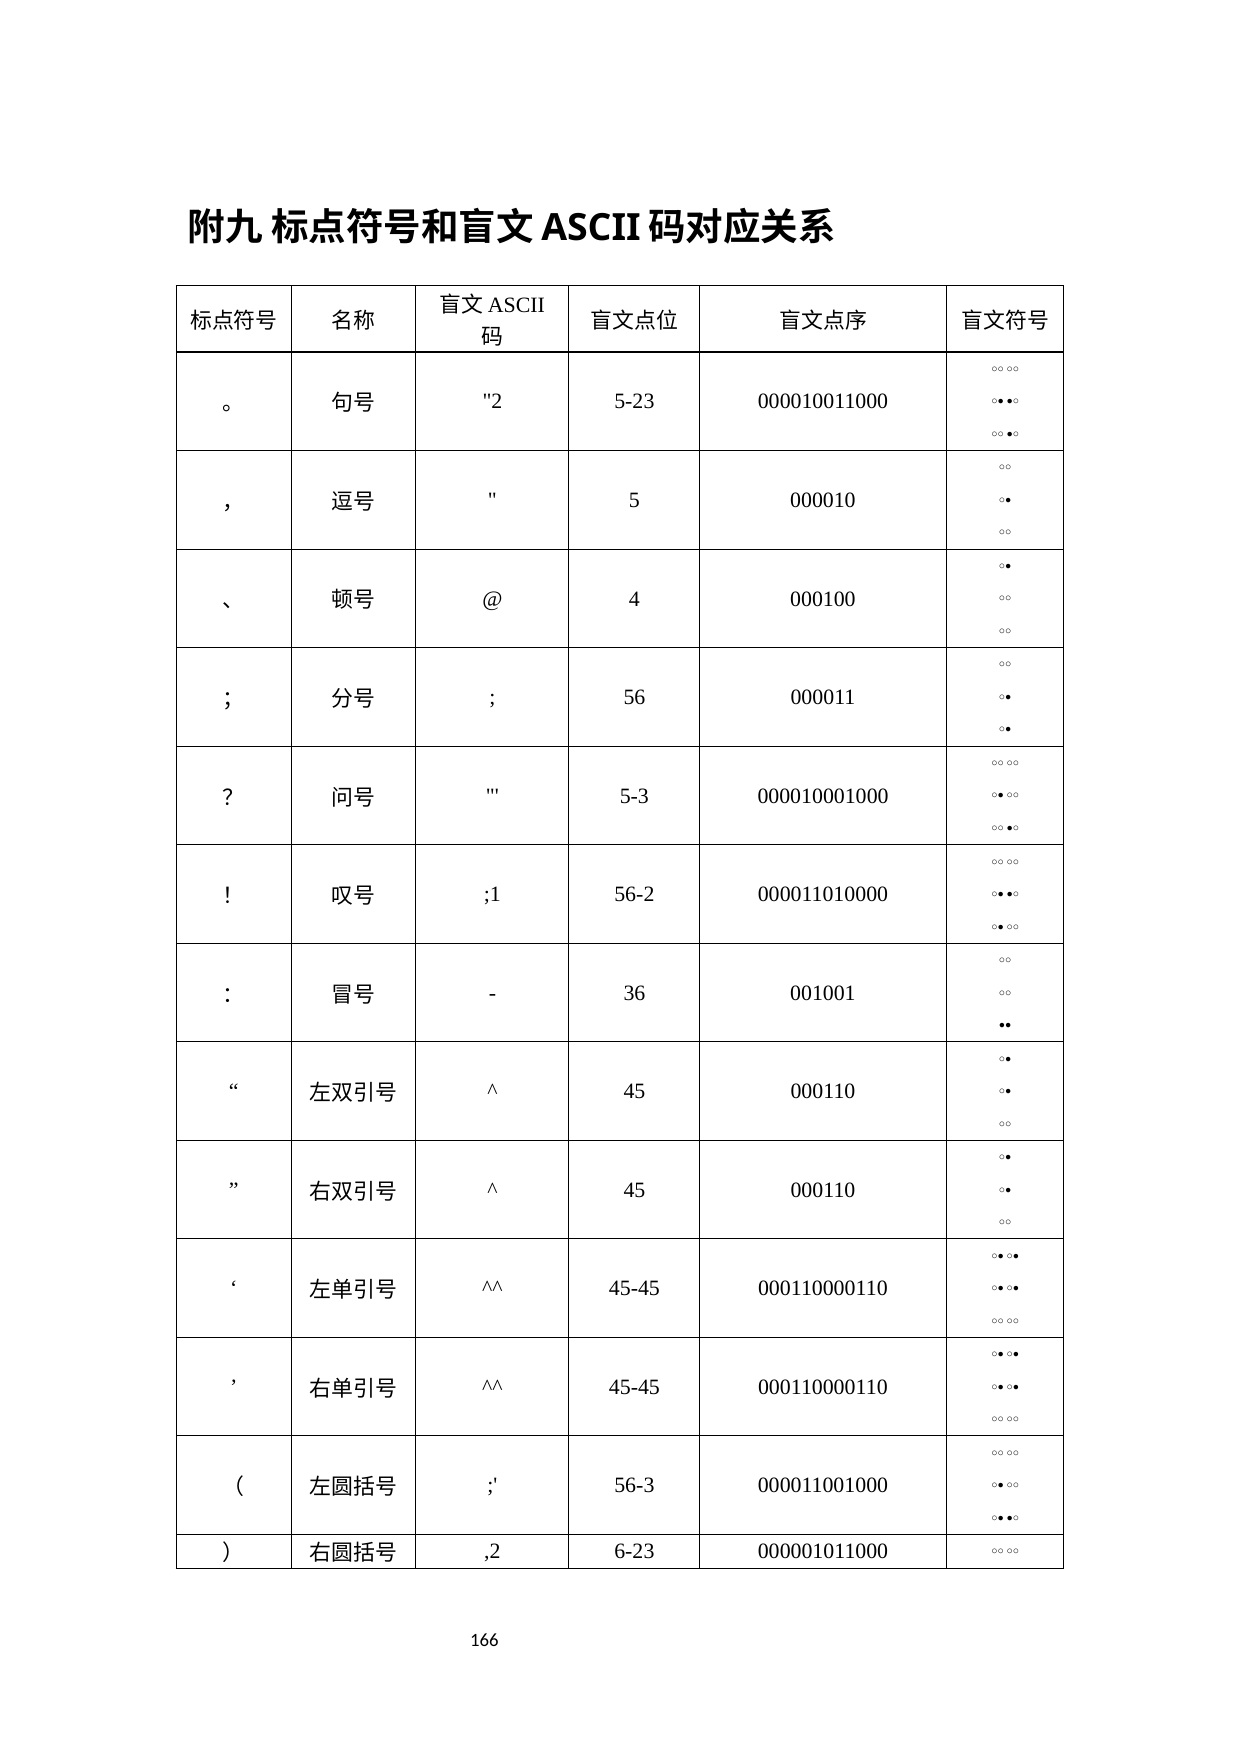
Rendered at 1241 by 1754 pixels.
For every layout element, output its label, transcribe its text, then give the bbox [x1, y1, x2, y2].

table_cell 5-3 [569, 747, 699, 844]
table_header 盲文符号 [947, 286, 1063, 351]
table_cell 。 [177, 353, 291, 450]
table_cell ！ [177, 845, 291, 943]
table_cell ;' [416, 1436, 568, 1534]
table_cell 45-45 [569, 1239, 699, 1337]
table_cell 冒号 [292, 944, 415, 1041]
table_cell 叹号 [292, 845, 415, 943]
table_cell ‘ [177, 1239, 291, 1337]
table_cell ○● ○● ○○ [947, 1141, 1063, 1238]
table_cell 分号 [292, 648, 415, 746]
table_cell ； [177, 648, 291, 746]
table_cell ^ [416, 1141, 568, 1238]
table_cell ^^ [416, 1338, 568, 1435]
table_cell 4 [569, 550, 699, 647]
table_cell 000010 [700, 451, 946, 548]
table_cell 右单引号 [292, 1338, 415, 1435]
table_header 标点符号 [177, 286, 291, 351]
table_cell 000011010000 [700, 845, 946, 943]
table_cell ， [177, 451, 291, 548]
subtitle 附九 标点符号和盲文ASCII码对应关系 [187, 191, 1053, 256]
table_cell 56 [569, 648, 699, 746]
table_cell 、 [177, 550, 291, 647]
table_cell 56-2 [569, 845, 699, 943]
table_cell ^ [416, 1042, 568, 1140]
table_cell 问号 [292, 747, 415, 844]
table_cell 000010011000 [700, 353, 946, 450]
table_cell ） [177, 1535, 291, 1567]
table_cell ○● ○○ ○○ [947, 550, 1063, 647]
table_cell 左双引号 [292, 1042, 415, 1140]
table_cell ○○ ○○ ○● ○○ ○○ ●○ [947, 747, 1063, 844]
table_cell ” [177, 1141, 291, 1238]
table_cell "2 [416, 353, 568, 450]
table_cell 45 [569, 1141, 699, 1238]
table_cell @ [416, 550, 568, 647]
table_cell 右双引号 [292, 1141, 415, 1238]
table_cell 左圆括号 [292, 1436, 415, 1534]
table_cell ○○ ○○ ○○ ●○ ○● ●○ [947, 1535, 1063, 1567]
table_cell 000011001000 [700, 1436, 946, 1534]
table_cell 36 [569, 944, 699, 1041]
table_cell 45-45 [569, 1338, 699, 1435]
table_cell 5-23 [569, 353, 699, 450]
table_header 盲文点序 [700, 286, 946, 351]
table_cell ○○ ○○ ○● ○○ ○● ●○ [947, 1436, 1063, 1534]
table_cell ,2 [416, 1535, 568, 1567]
table_cell ○○ ○● ○● [947, 648, 1063, 746]
table_cell 逗号 [292, 451, 415, 548]
table_cell "' [416, 747, 568, 844]
table_cell 句号 [292, 353, 415, 450]
table_cell ;1 [416, 845, 568, 943]
table_cell ’ [177, 1338, 291, 1435]
table_cell 000110 [700, 1141, 946, 1238]
table_cell 左单引号 [292, 1239, 415, 1337]
table_cell 5 [569, 451, 699, 548]
table_header 盲文点位 [569, 286, 699, 351]
table_cell 000100 [700, 550, 946, 647]
table_cell 45 [569, 1042, 699, 1140]
table_cell " [416, 451, 568, 548]
table_cell ○○ ○○ ○● ●○ ○○ ●○ [947, 353, 1063, 450]
table_cell ; [416, 648, 568, 746]
table_cell - [416, 944, 568, 1041]
table_cell ○● ○● ○● ○● ○○ ○○ [947, 1239, 1063, 1337]
table_cell 000010001000 [700, 747, 946, 844]
table_cell 6-23 [569, 1535, 699, 1567]
table_cell ○○ ○○ ○● ●○ ○● ○○ [947, 845, 1063, 943]
table_header 名称 [292, 286, 415, 351]
table_cell “ [177, 1042, 291, 1140]
table_cell 000011 [700, 648, 946, 746]
table_cell 000110000110 [700, 1239, 946, 1337]
table_cell ^^ [416, 1239, 568, 1337]
table_cell ○○ ○● ○○ [947, 451, 1063, 548]
table_cell ○● ○● ○● ○● ○○ ○○ [947, 1338, 1063, 1435]
table_header 盲文ASCII码 [416, 286, 568, 351]
table_cell 56-3 [569, 1436, 699, 1534]
table_cell （ [177, 1436, 291, 1534]
table_cell ？ [177, 747, 291, 844]
table_cell ○● ○● ○○ [947, 1042, 1063, 1140]
table_cell 右圆括号 [292, 1535, 415, 1567]
table_cell 000001011000 [700, 1535, 946, 1567]
table_cell ○○ ○○ ●● [947, 944, 1063, 1041]
table_cell 000110000110 [700, 1338, 946, 1435]
table_cell ： [177, 944, 291, 1041]
table_cell 001001 [700, 944, 946, 1041]
table_cell 000110 [700, 1042, 946, 1140]
table_cell 顿号 [292, 550, 415, 647]
